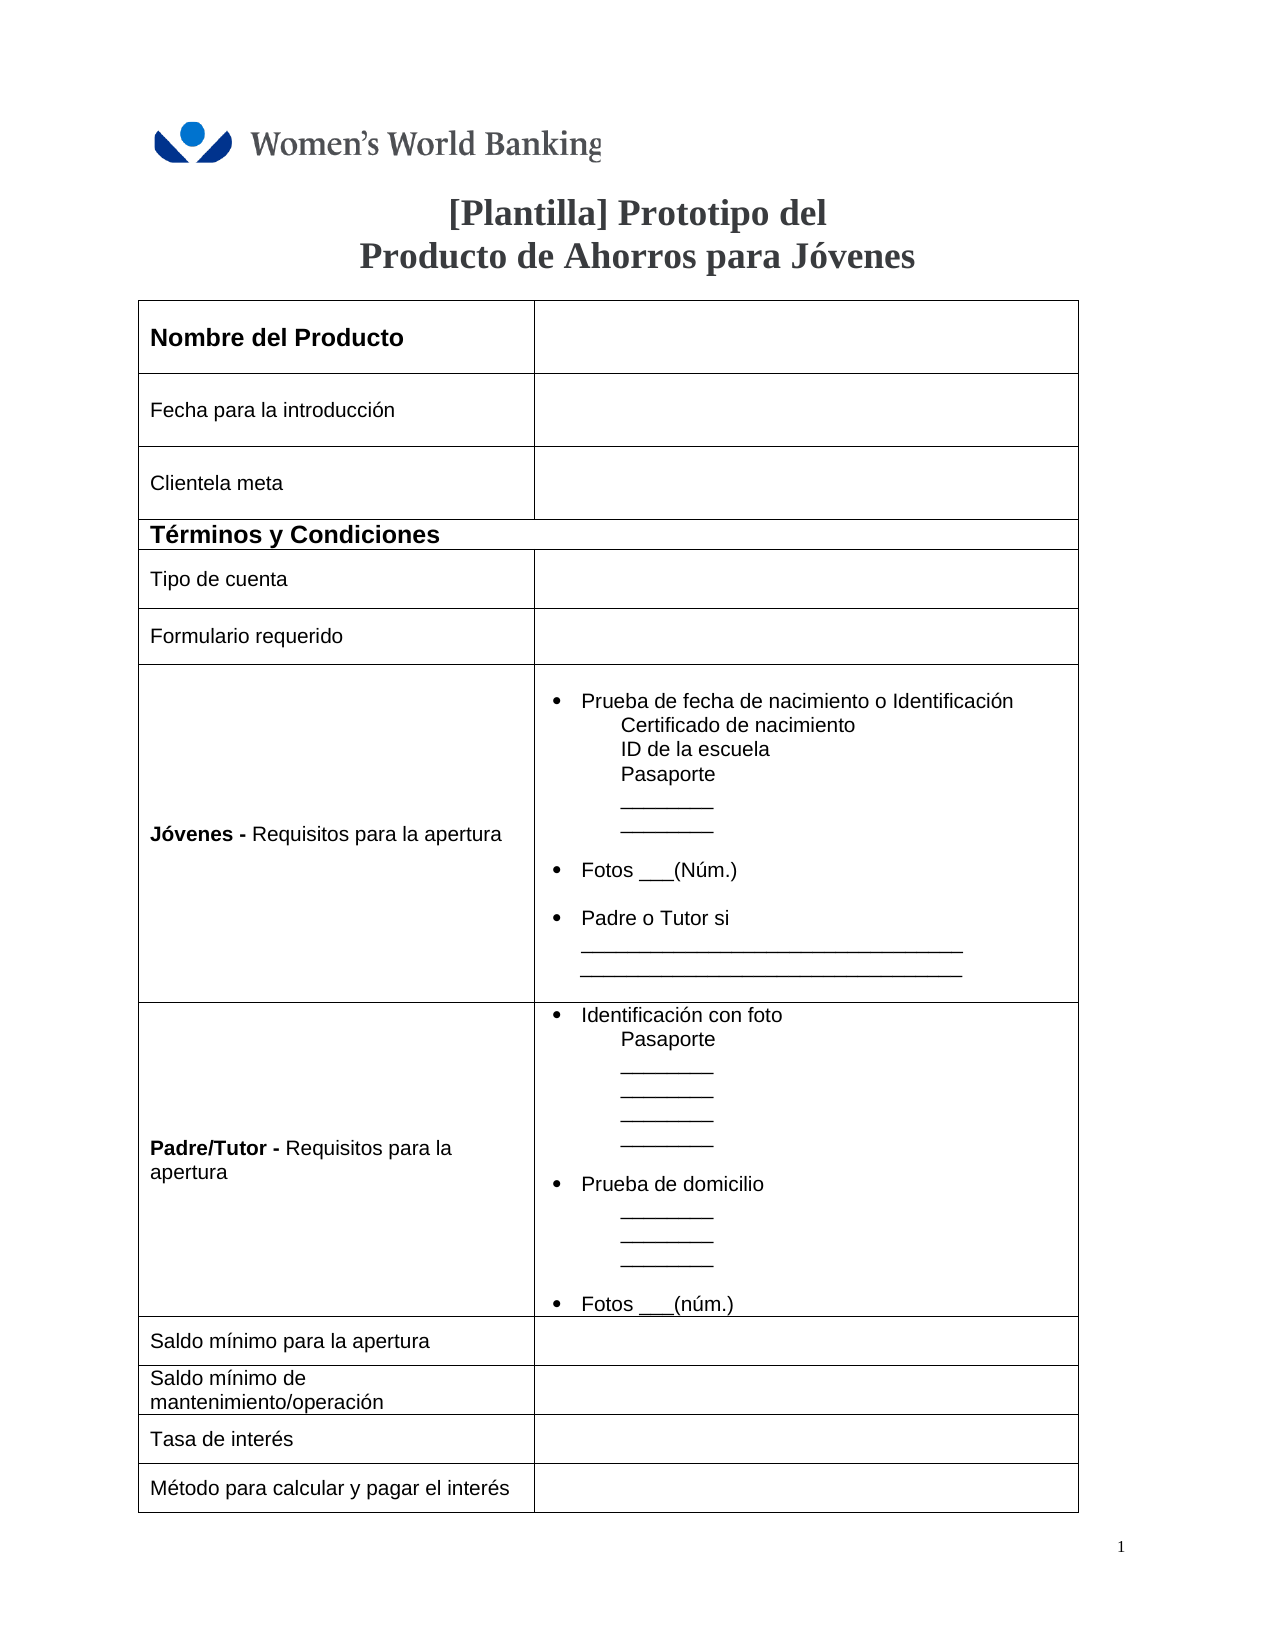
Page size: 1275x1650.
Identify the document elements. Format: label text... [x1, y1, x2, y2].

table_cell Prueba de fecha de nacimiento o Identificación Certificado de nacimiento ID de la escuela Pasaporte ________ ________ Fotos ___(Núm.) Padre o Tutor si _________________________________ _________________________________ [535, 665, 1078, 1002]
table_cell [535, 1415, 1078, 1463]
table_cell [535, 1317, 1078, 1365]
table_cell Tipo de cuenta [139, 550, 534, 608]
title Producto de Ahorros para Jóvenes [150, 233, 1125, 276]
table_header [535, 301, 1078, 373]
table_cell Método para calcular y pagar el interés [139, 1464, 534, 1512]
table_cell Saldo mínimo para la apertura [139, 1317, 534, 1365]
table_header Nombre del Producto [139, 301, 534, 373]
table_cell [535, 1366, 1078, 1414]
table_cell Identificación con foto Pasaporte ________ ________ ________ ________ Prueba de domicilio ________ ________ ________ Fotos ___(núm.) [535, 1003, 1078, 1316]
table_cell [535, 447, 1078, 519]
table_cell [535, 374, 1078, 446]
table_cell Fecha para la introducción [139, 374, 534, 446]
table_cell [535, 609, 1078, 664]
picture [153, 121, 601, 163]
table_cell Tasa de interés [139, 1415, 534, 1463]
table_cell Formulario requerido [139, 609, 534, 664]
table_cell Jóvenes - Requisitos para la apertura [139, 665, 534, 1002]
table_cell [535, 550, 1078, 608]
table_cell Términos y Condiciones [139, 520, 1078, 549]
table_cell Saldo mínimo de mantenimiento/operación [139, 1366, 534, 1414]
table_cell Padre/Tutor - Requisitos para la apertura [139, 1003, 534, 1316]
title [Plantilla] Prototipo del [150, 190, 1125, 233]
table_cell [535, 1464, 1078, 1512]
table_cell Clientela meta [139, 447, 534, 519]
